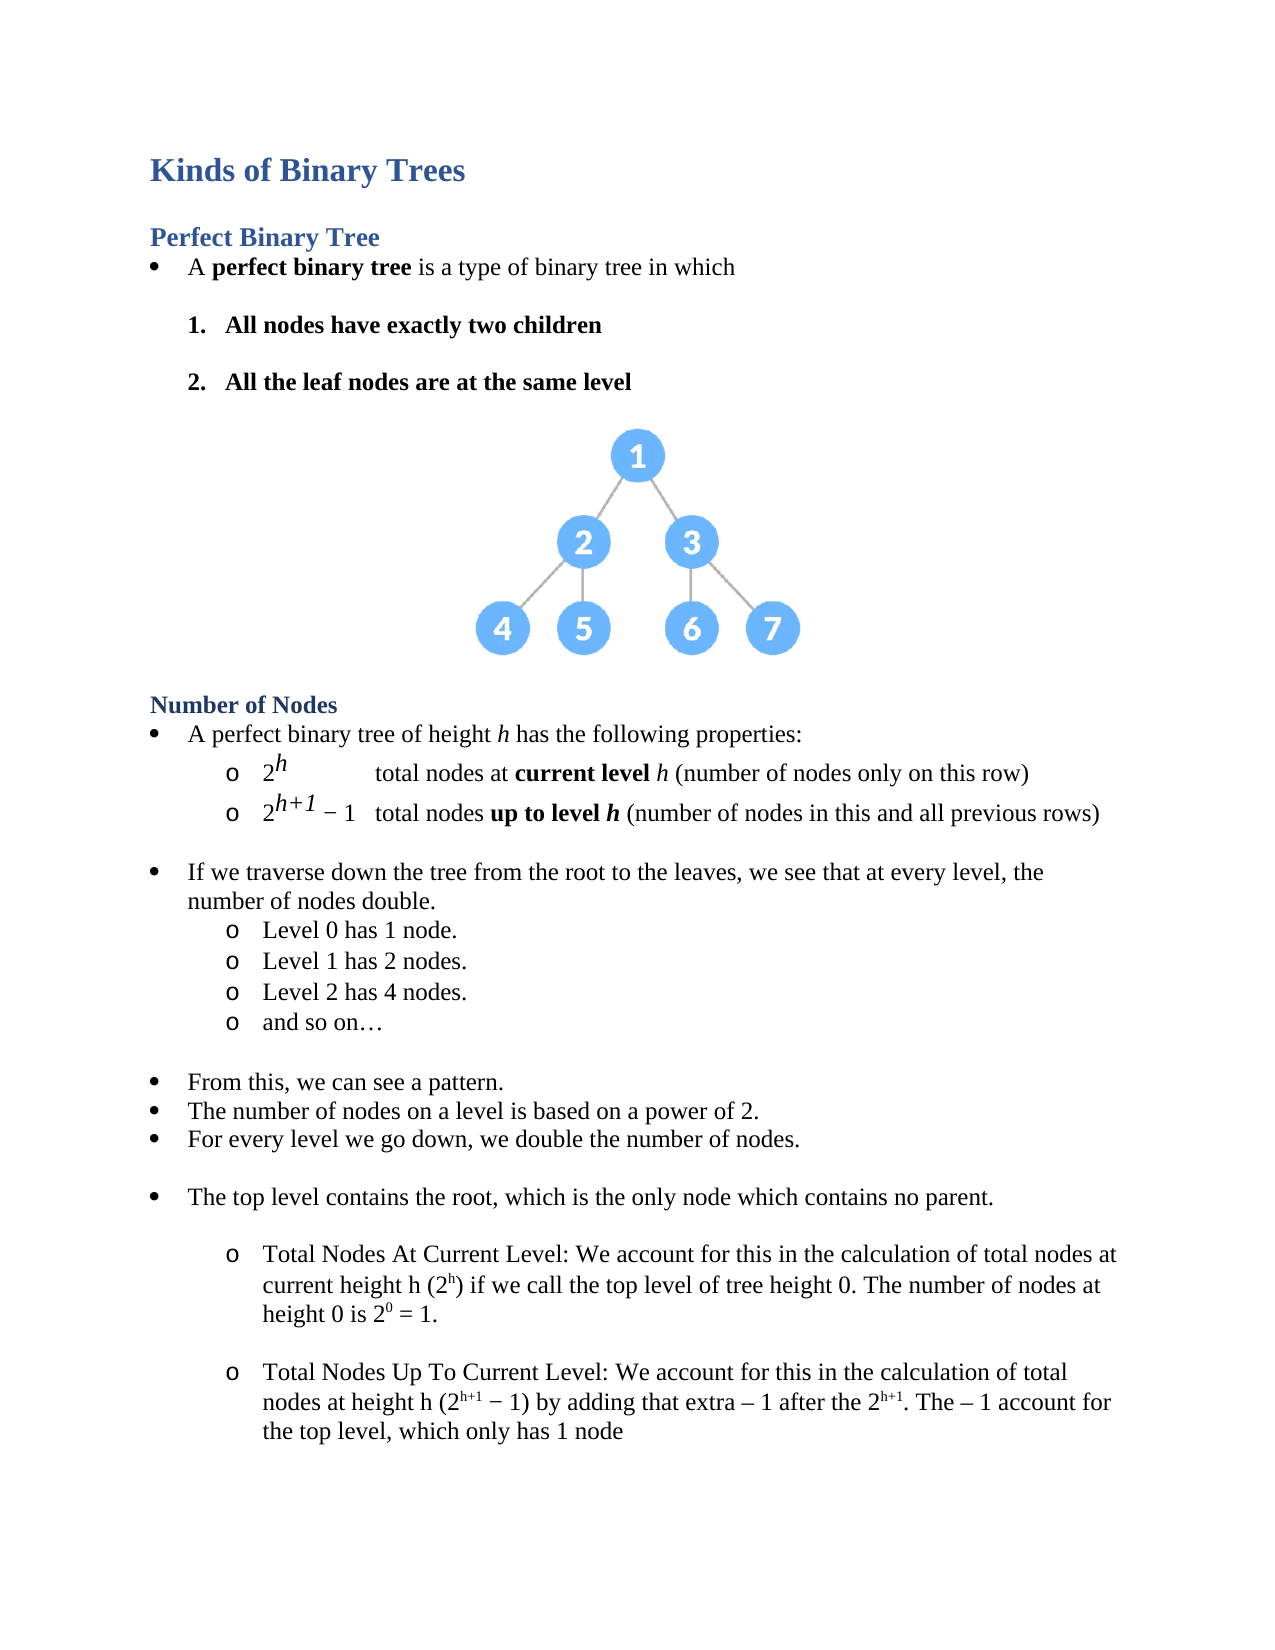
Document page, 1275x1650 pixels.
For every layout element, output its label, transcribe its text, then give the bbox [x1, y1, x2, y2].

list 2h+1 − 1 total nodes up to level h (number of nodes in this and all previous rows) [225, 788, 1125, 829]
subtitle Perfect Binary Tree [150, 221, 1125, 252]
list Total Nodes Up To Current Level: We account for this in the calculation of total nodes at height h (2h+1 − 1) by adding that extra – 1 after the 2h+1. The – 1 account for the top level, which only has 1 node [225, 1357, 1125, 1445]
list The number of nodes on a level is based on a power of 2. [150, 1096, 1125, 1124]
list All the leaf nodes are at the same level [187, 367, 1125, 396]
list A perfect binary tree is a type of binary tree in which [150, 252, 1125, 281]
subtitle Number of Nodes [150, 691, 1125, 719]
list For every level we go down, we double the number of nodes. [150, 1124, 1125, 1153]
subtitle Kinds of Binary Trees [150, 150, 1125, 188]
list Level 1 has 2 nodes. [225, 946, 1125, 977]
list A perfect binary tree of height h has the following properties: [150, 719, 1125, 748]
list Total Nodes At Current Level: We account for this in the calculation of total nodes at current height h (2h) if we call the top level of tree height 0. The number of nodes at height 0 is 20 = 1. [225, 1239, 1125, 1328]
picture [443, 396, 832, 687]
list The top level contains the root, which is the only node which contains no parent. [150, 1182, 1125, 1211]
list Level 2 has 4 nodes. [225, 977, 1125, 1007]
list From this, we can see a pattern. [150, 1067, 1125, 1096]
list All nodes have exactly two children [187, 310, 1125, 339]
list If we traverse down the tree from the root to the leaves, we see that at every level, the number of nodes double. [150, 857, 1125, 915]
list Level 0 has 1 node. [225, 915, 1125, 946]
list 2h total nodes at current level h (number of nodes only on this row) [225, 748, 1125, 788]
list and so on… [225, 1007, 1125, 1038]
